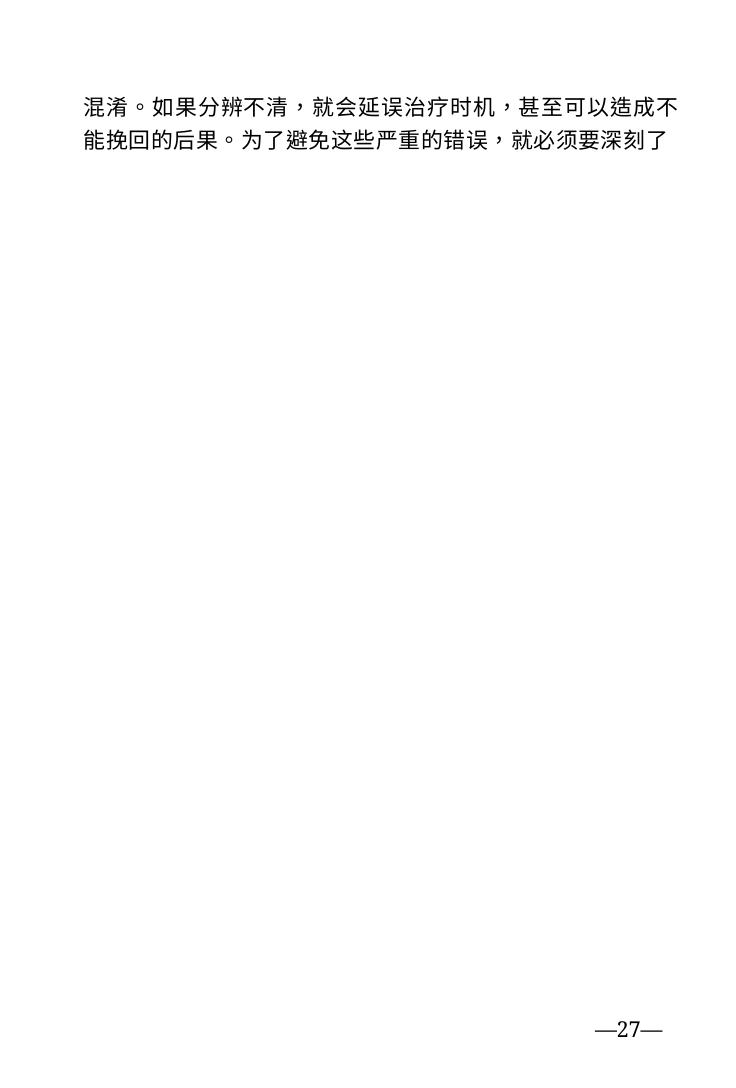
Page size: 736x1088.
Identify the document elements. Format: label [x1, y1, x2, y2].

text [83, 92, 680, 155]
